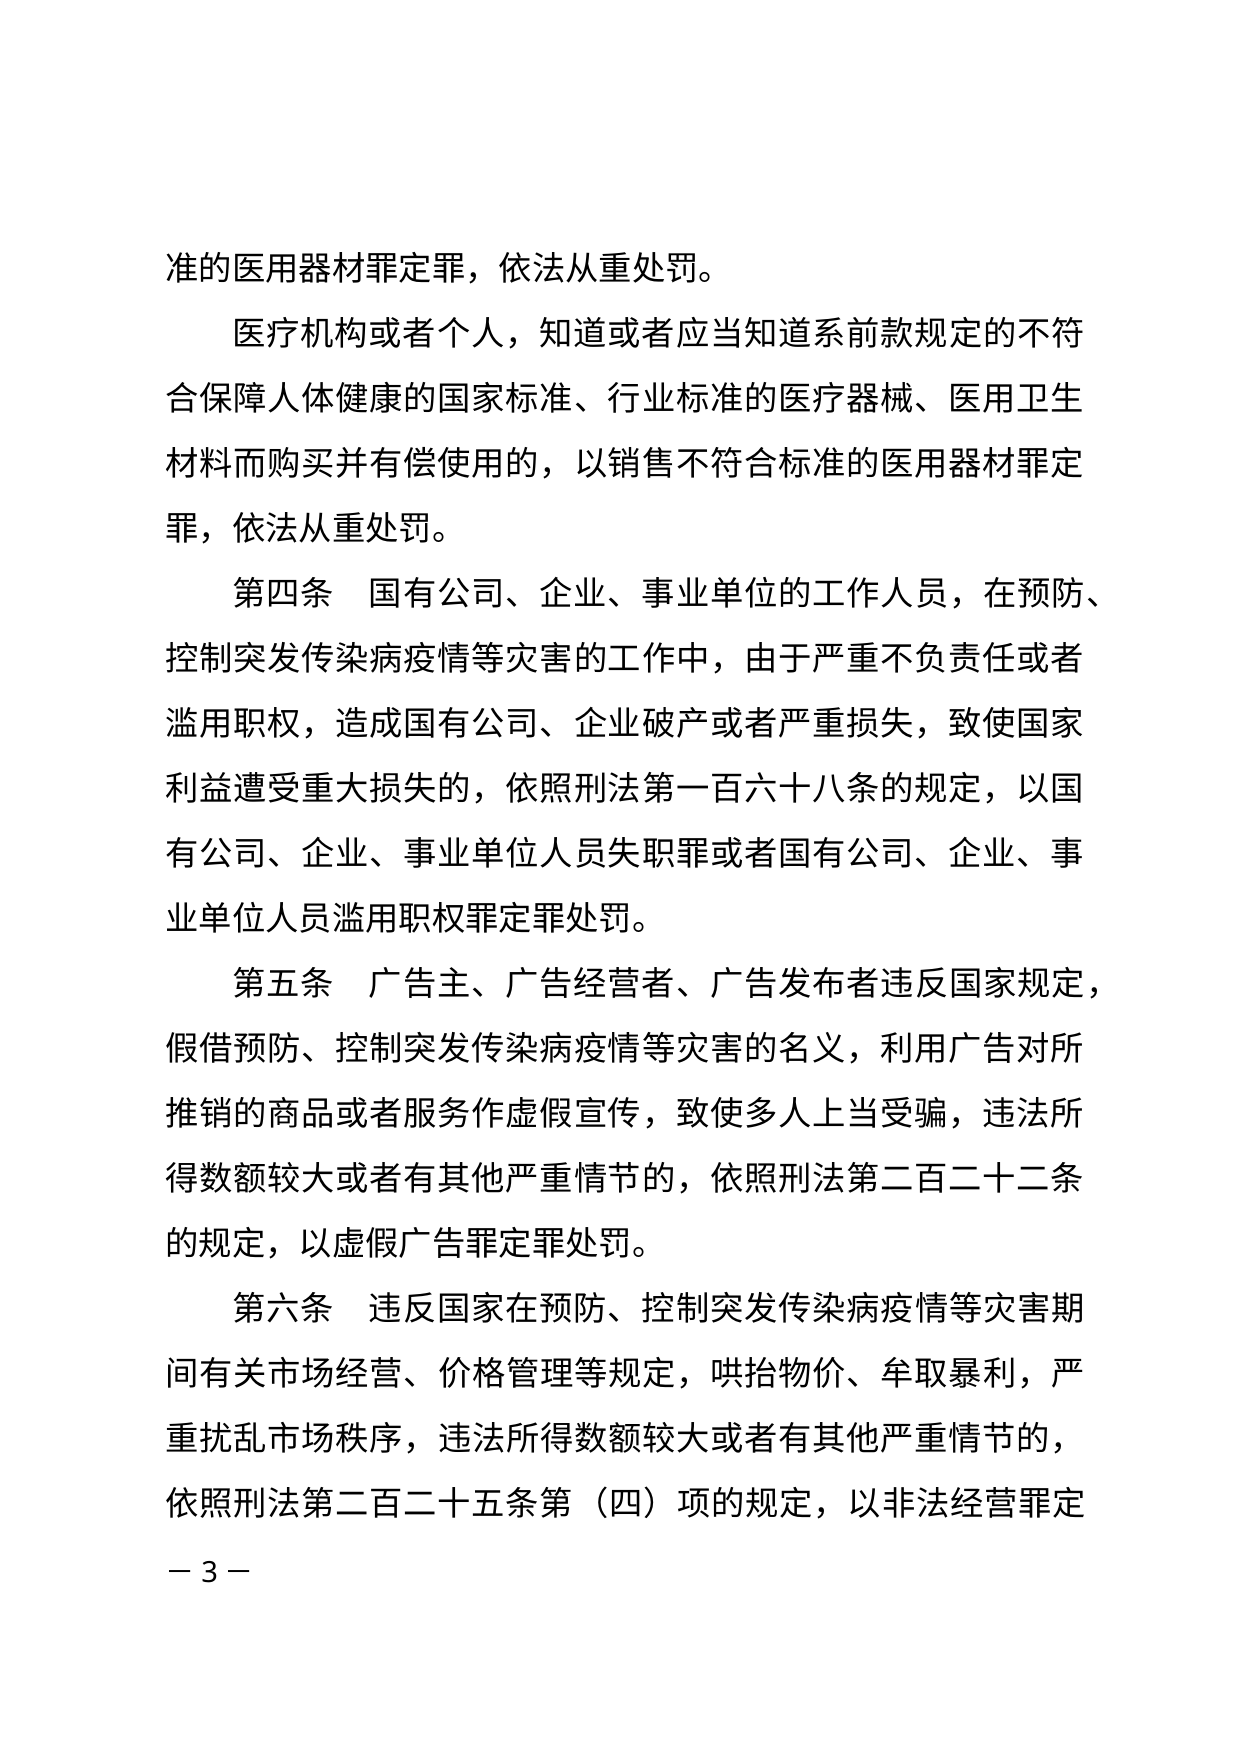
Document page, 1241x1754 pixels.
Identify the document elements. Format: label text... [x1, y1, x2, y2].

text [165, 233, 1087, 298]
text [165, 1273, 1087, 1533]
text 医疗机构或者个人，知道或者应当知道系前款规定的不符合保障人体健康的国家标准、行业标准的医疗器械、医用卫生材料而购买并有偿使用的，以销售不符合标准的医用器材罪定罪，依法从重处罚。 [165, 298, 1087, 558]
text 第五条 广告主、广告经营者、广告发布者违反国家规定，假借预防、控制突发传染病疫情等灾害的名义，利用广告对所推销的商品或者服务作虚假宣传，致使多人上当受骗，违法所得数额较大或者有其他严重情节的，依照刑法第二百二十二条的规定，以虚假广告罪定罪处罚。 [165, 948, 1087, 1273]
text 第四条 国有公司、企业、事业单位的工作人员，在预防、控制突发传染病疫情等灾害的工作中，由于严重不负责任或者滥用职权，造成国有公司、企业破产或者严重损失，致使国家利益遭受重大损失的，依照刑法第一百六十八条的规定，以国有公司、企业、事业单位人员失职罪或者国有公司、企业、事业单位人员滥用职权罪定罪处罚。 [165, 558, 1087, 948]
